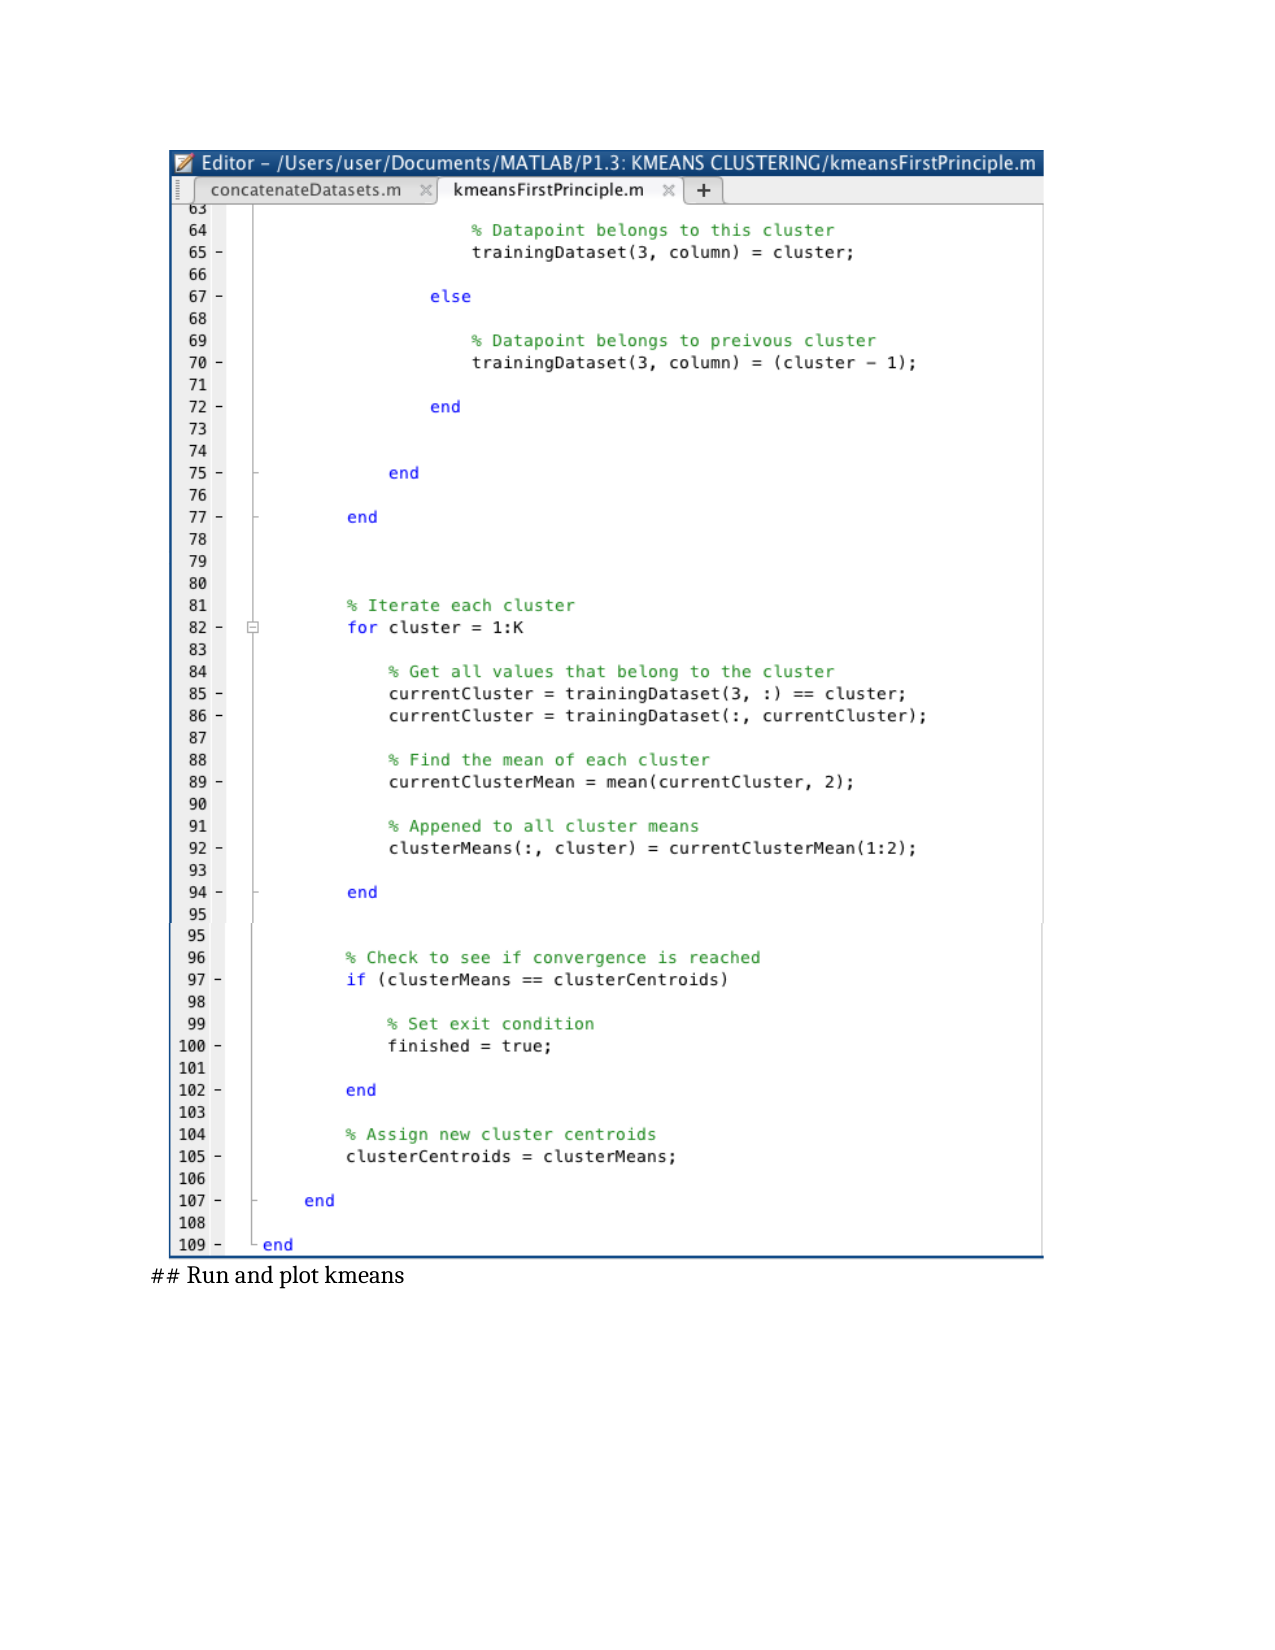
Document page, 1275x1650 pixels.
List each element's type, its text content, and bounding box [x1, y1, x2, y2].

picture [168, 150, 1044, 1261]
